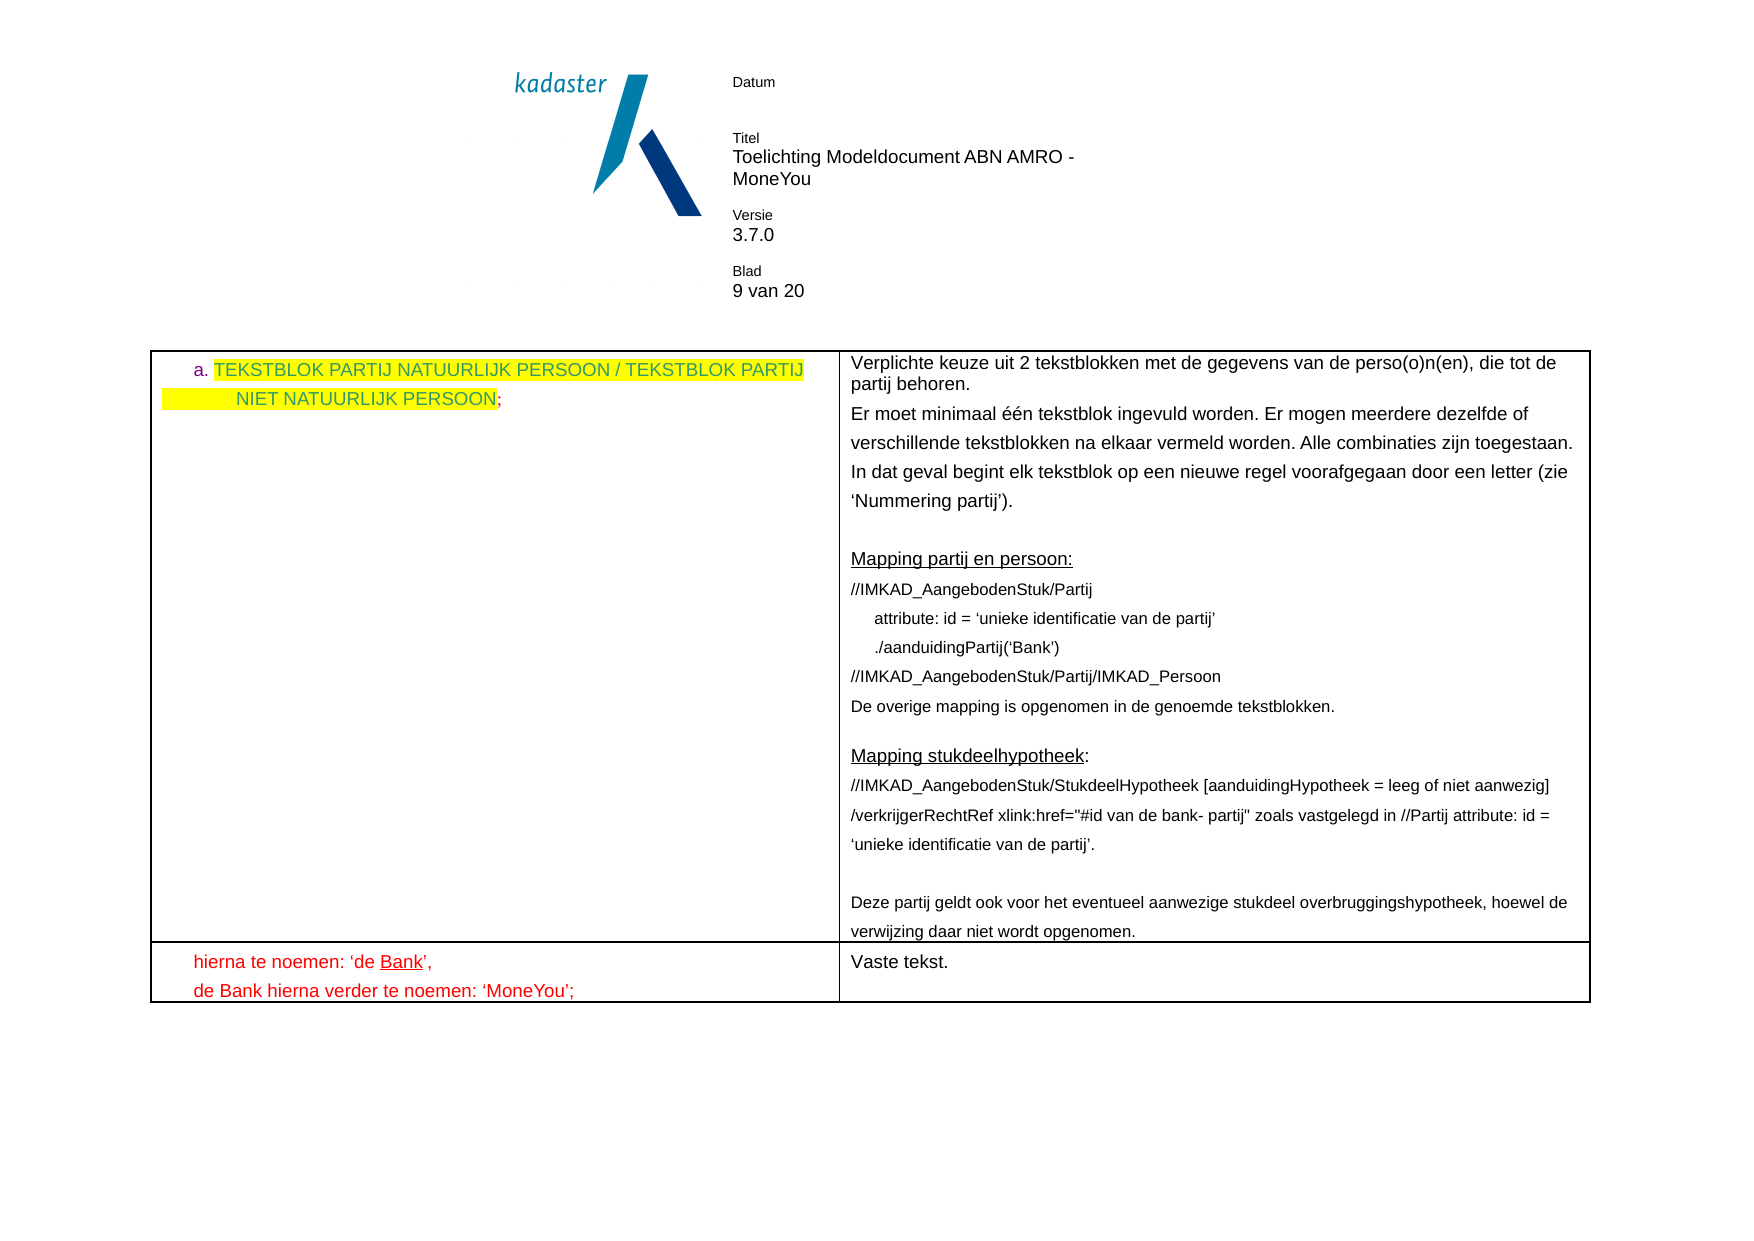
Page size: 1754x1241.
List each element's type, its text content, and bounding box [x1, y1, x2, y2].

table_header a. TEKSTBLOK PARTIJ NATUURLIJK PERSOON / TEKSTBLOK PARTIJ NIET NATUURLIJK PERSOON; [152, 352, 839, 941]
picture [422, 0, 795, 288]
table_cell hierna te noemen: ‘de Bank’, de Bank hierna verder te noemen: ‘MoneYou’; [152, 943, 839, 1001]
table_header Verplichte keuze uit 2 tekstblokken met de gegevens van de perso(o)n(en), die tot de partij behoren. Er moet minimaal één tekstblok ingevuld worden. Er mogen meerdere dezelfde of verschillende tekstblokken na elkaar vermeld worden. Alle combinaties zijn toegestaan. In dat geval begint elk tekstblok op een nieuwe regel voorafgegaan door een letter (zie ‘Nummering partij’). Mapping partij en persoon: //IMKAD_AangebodenStuk/Partij attribute: id = ‘unieke identificatie van de partij’ ./aanduidingPartij(‘Bank’) //IMKAD_AangebodenStuk/Partij/IMKAD_Persoon De overige mapping is opgenomen in de genoemde tekstblokken. Mapping stukdeelhypotheek: //IMKAD_AangebodenStuk/StukdeelHypotheek [aanduidingHypotheek = leeg of niet aanwezig] /verkrijgerRechtRef xlink:href="#id van de bank- partij" zoals vastgelegd in //Partij attribute: id = ‘unieke identificatie van de partij’. Deze partij geldt ook voor het eventueel aanwezige stukdeel overbruggingshypotheek, hoewel de verwijzing daar niet wordt opgenomen. [840, 352, 1589, 941]
table_cell Vaste tekst. [840, 943, 1589, 1001]
